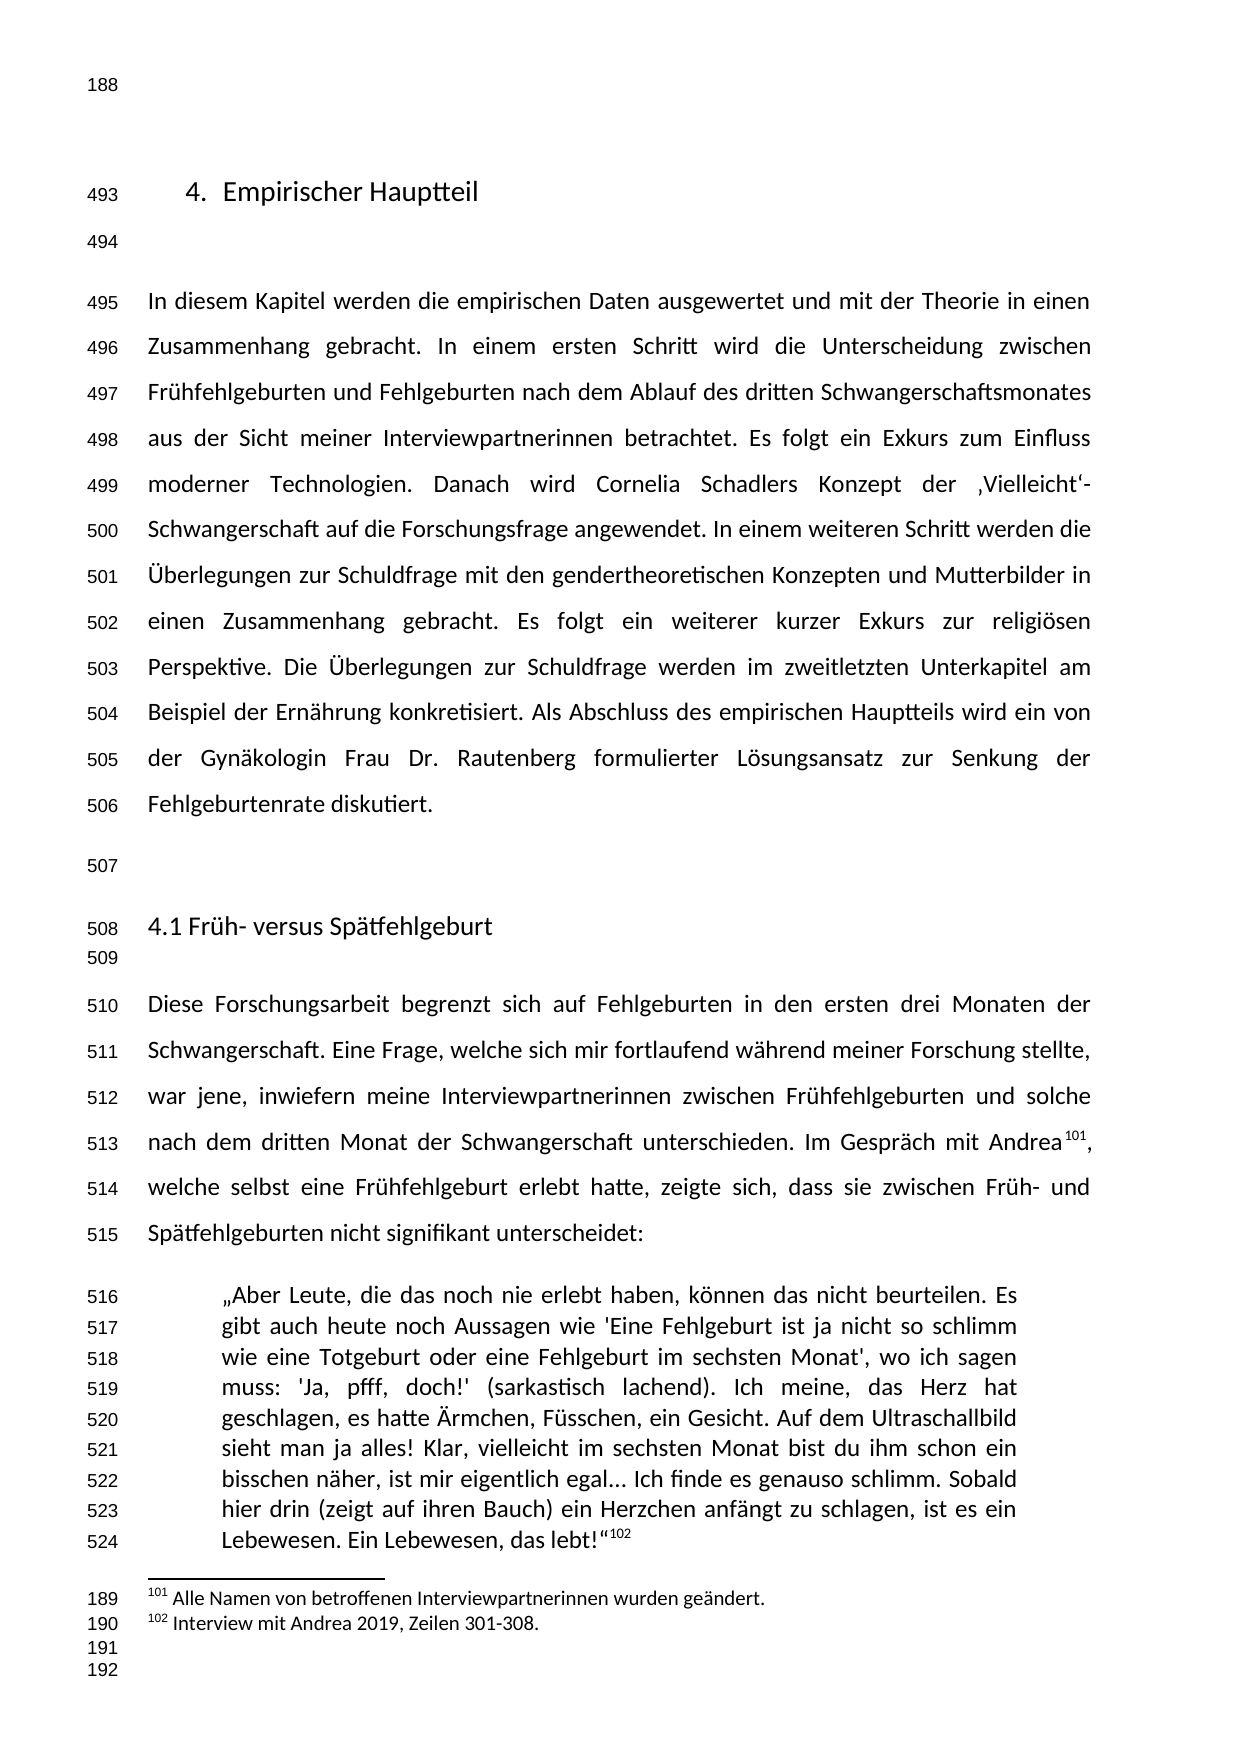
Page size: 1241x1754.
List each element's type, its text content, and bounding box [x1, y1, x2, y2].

text Diese Forschungsarbeit begrenzt sich auf Fehlgeburten in den ersten drei Monaten der Schwangerschaft. Eine Frage, welche sich mir fortlaufend während meiner Forschung stellte, war jene, inwiefern meine Interviewpartnerinnen zwischen Frühfehlgeburten und solche nach dem dritten Monat der Schwangerschaft unterschieden. Im Gespräch mit Andrea, welche selbst eine Frühfehlgeburt erlebt hatte, zeigte sich, dass sie zwischen Früh- und Spätfehlgeburten nicht signifikant unterscheidet: [148, 988, 1092, 1248]
subtitle Empirischer Hauptteil [185, 173, 1092, 208]
text „Aber Leute, die das noch nie erlebt haben, können das nicht beurteilen. Es gibt auch heute noch Aussagen wie 'Eine Fehlgeburt ist ja nicht so schlimm wie eine Totgeburt oder eine Fehlgeburt im sechsten Monat', wo ich sagen muss: 'Ja, pfff, doch!' (sarkastisch lachend). Ich meine, das Herz hat geschlagen, es hatte Ärmchen, Füsschen, ein Gesicht. Auf dem Ultraschallbild sieht man ja alles! Klar, vielleicht im sechsten Monat bist du ihm schon ein bisschen näher, ist mir eigentlich egal... Ich finde es genauso schlimm. Sobald hier drin (zeigt auf ihren Bauch) ein Herzchen anfängt zu schlagen, ist es ein Lebewesen. Ein Lebewesen, das lebt!“ [221, 1279, 1019, 1554]
subtitle 4.1 Früh- versus Spätfehlgeburt [148, 909, 1092, 942]
text In diesem Kapitel werden die empirischen Daten ausgewertet und mit der Theorie in einen Zusammenhang gebracht. In einem ersten Schritt wird die Unterscheidung zwischen Frühfehlgeburten und Fehlgeburten nach dem Ablauf des dritten Schwangerschaftsmonates aus der Sicht meiner Interviewpartnerinnen betrachtet. Es folgt ein Exkurs zum Einfluss moderner Technologien. Danach wird Cornelia Schadlers Konzept der ‚Vielleicht‘-Schwangerschaft auf die Forschungsfrage angewendet. In einem weiteren Schritt werden die Überlegungen zur Schuldfrage mit den gendertheoretischen Konzepten und Mutterbilder in einen Zusammenhang gebracht. Es folgt ein weiterer kurzer Exkurs zur religiösen Perspektive. Die Überlegungen zur Schuldfrage werden im zweitletzten Unterkapitel am Beispiel der Ernährung konkretisiert. Als Abschluss des empirischen Hauptteils wird ein von der Gynäkologin Frau Dr. Rautenberg formulierter Lösungsansatz zur Senkung der Fehlgeburtenrate diskutiert. [148, 285, 1092, 818]
